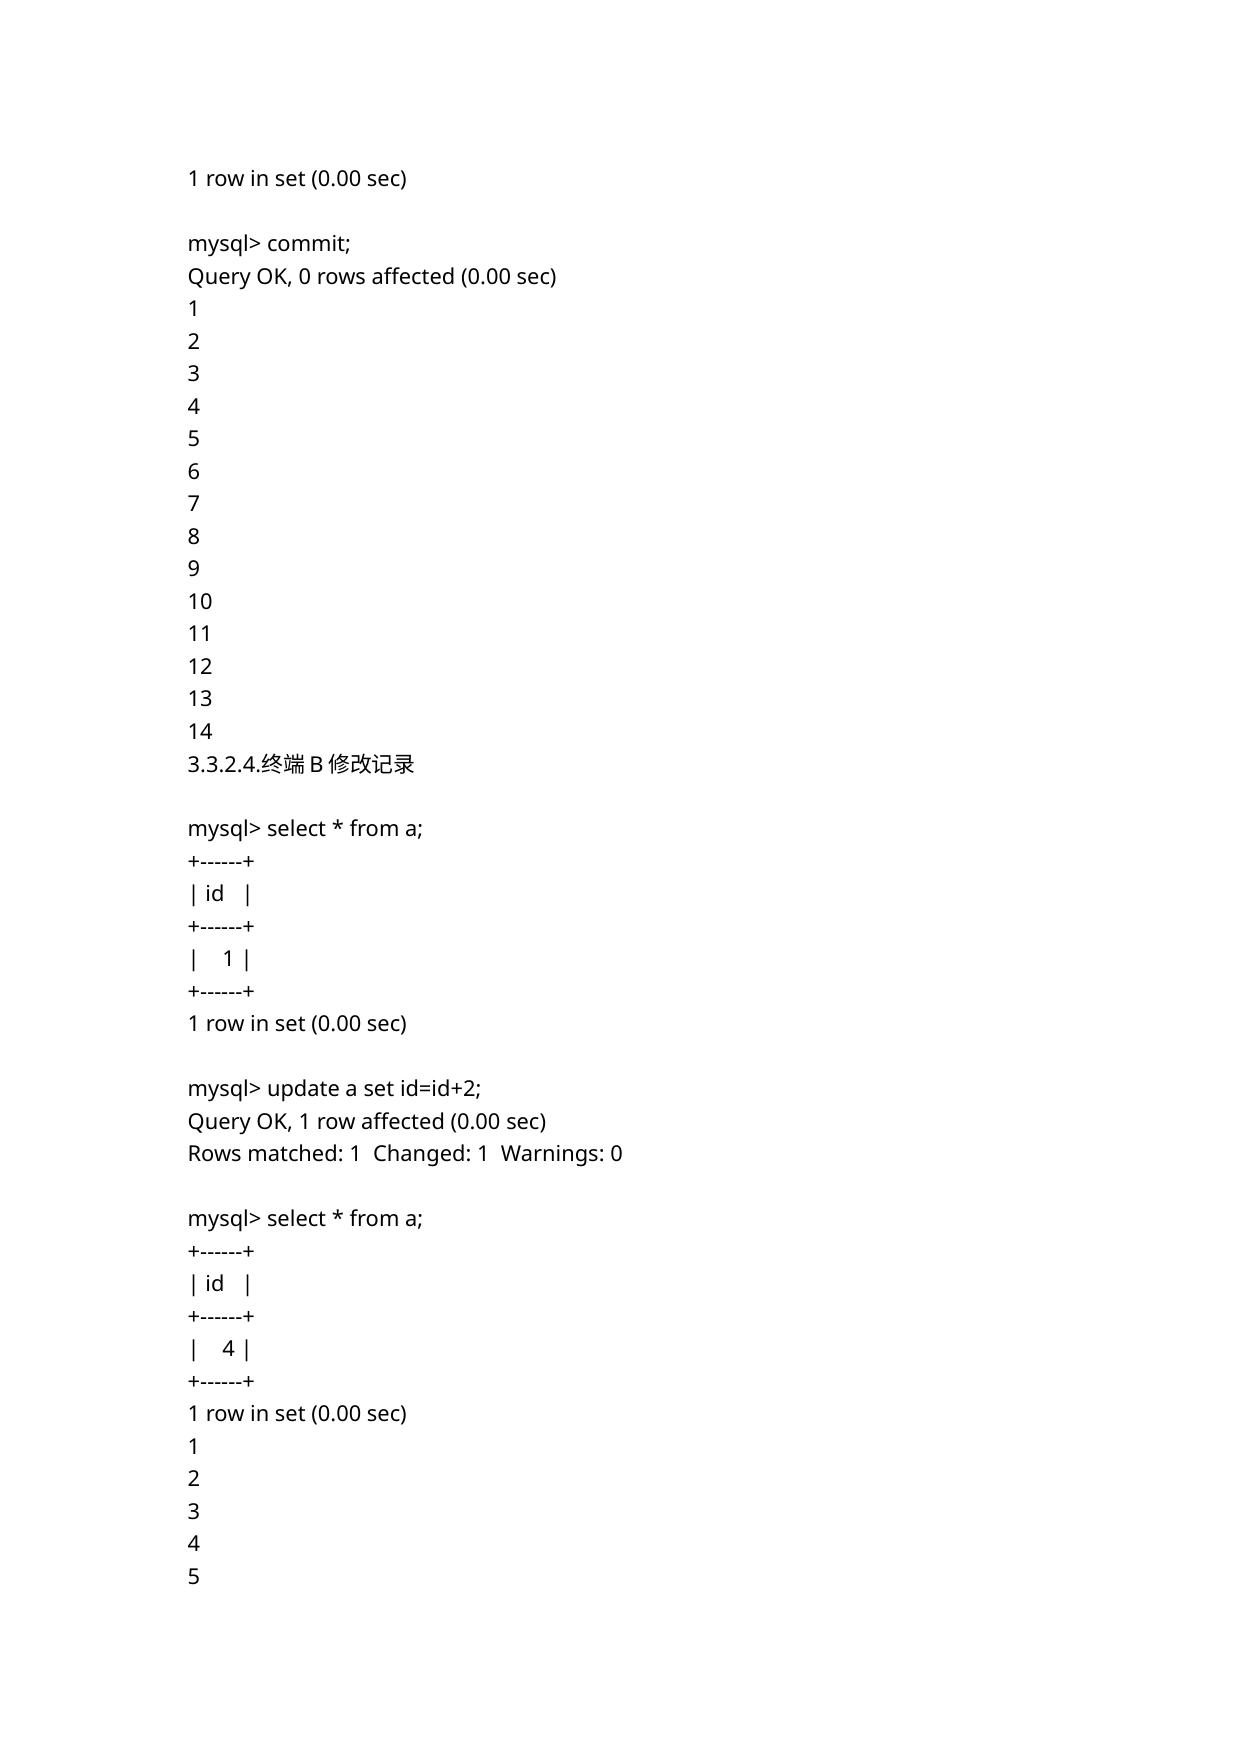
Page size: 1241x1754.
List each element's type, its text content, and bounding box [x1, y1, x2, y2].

text +------+ [187, 1234, 1053, 1267]
text 1 [187, 292, 1053, 324]
text | id | [187, 1267, 1053, 1299]
text 4 [187, 1527, 1053, 1559]
text 6 [187, 454, 1053, 487]
text 3.3.2.4.终端B修改记录 [187, 747, 1053, 779]
text mysql> select * from a; [187, 812, 1053, 844]
text 12 [187, 649, 1053, 682]
text 10 [187, 584, 1053, 617]
text 2 [187, 324, 1053, 357]
text 2 [187, 1462, 1053, 1494]
text Rows matched: 1 Changed: 1 Warnings: 0 [187, 1137, 1053, 1169]
text mysql> commit; [187, 227, 1053, 259]
text +------+ [187, 1364, 1053, 1397]
text +------+ [187, 909, 1053, 942]
text 1 [187, 1429, 1053, 1462]
text 3 [187, 357, 1053, 389]
text 11 [187, 617, 1053, 649]
text 9 [187, 552, 1053, 584]
text Query OK, 1 row affected (0.00 sec) [187, 1104, 1053, 1137]
text +------+ [187, 844, 1053, 877]
text 7 [187, 487, 1053, 519]
text 4 [187, 389, 1053, 422]
text 13 [187, 682, 1053, 714]
text 1 row in set (0.00 sec) [187, 1007, 1053, 1039]
text 14 [187, 714, 1053, 747]
text | id | [187, 877, 1053, 909]
text | 1 | [187, 942, 1053, 974]
text 3 [187, 1494, 1053, 1527]
text 5 [187, 1559, 1053, 1592]
text 1 row in set (0.00 sec) [187, 1397, 1053, 1429]
text Query OK, 0 rows affected (0.00 sec) [187, 259, 1053, 292]
text mysql> update a set id=id+2; [187, 1072, 1053, 1104]
text +------+ [187, 974, 1053, 1007]
text 8 [187, 519, 1053, 552]
text +------+ [187, 1299, 1053, 1332]
text 1 row in set (0.00 sec) [187, 162, 1053, 194]
text 5 [187, 422, 1053, 454]
text mysql> select * from a; [187, 1202, 1053, 1234]
text | 4 | [187, 1332, 1053, 1364]
